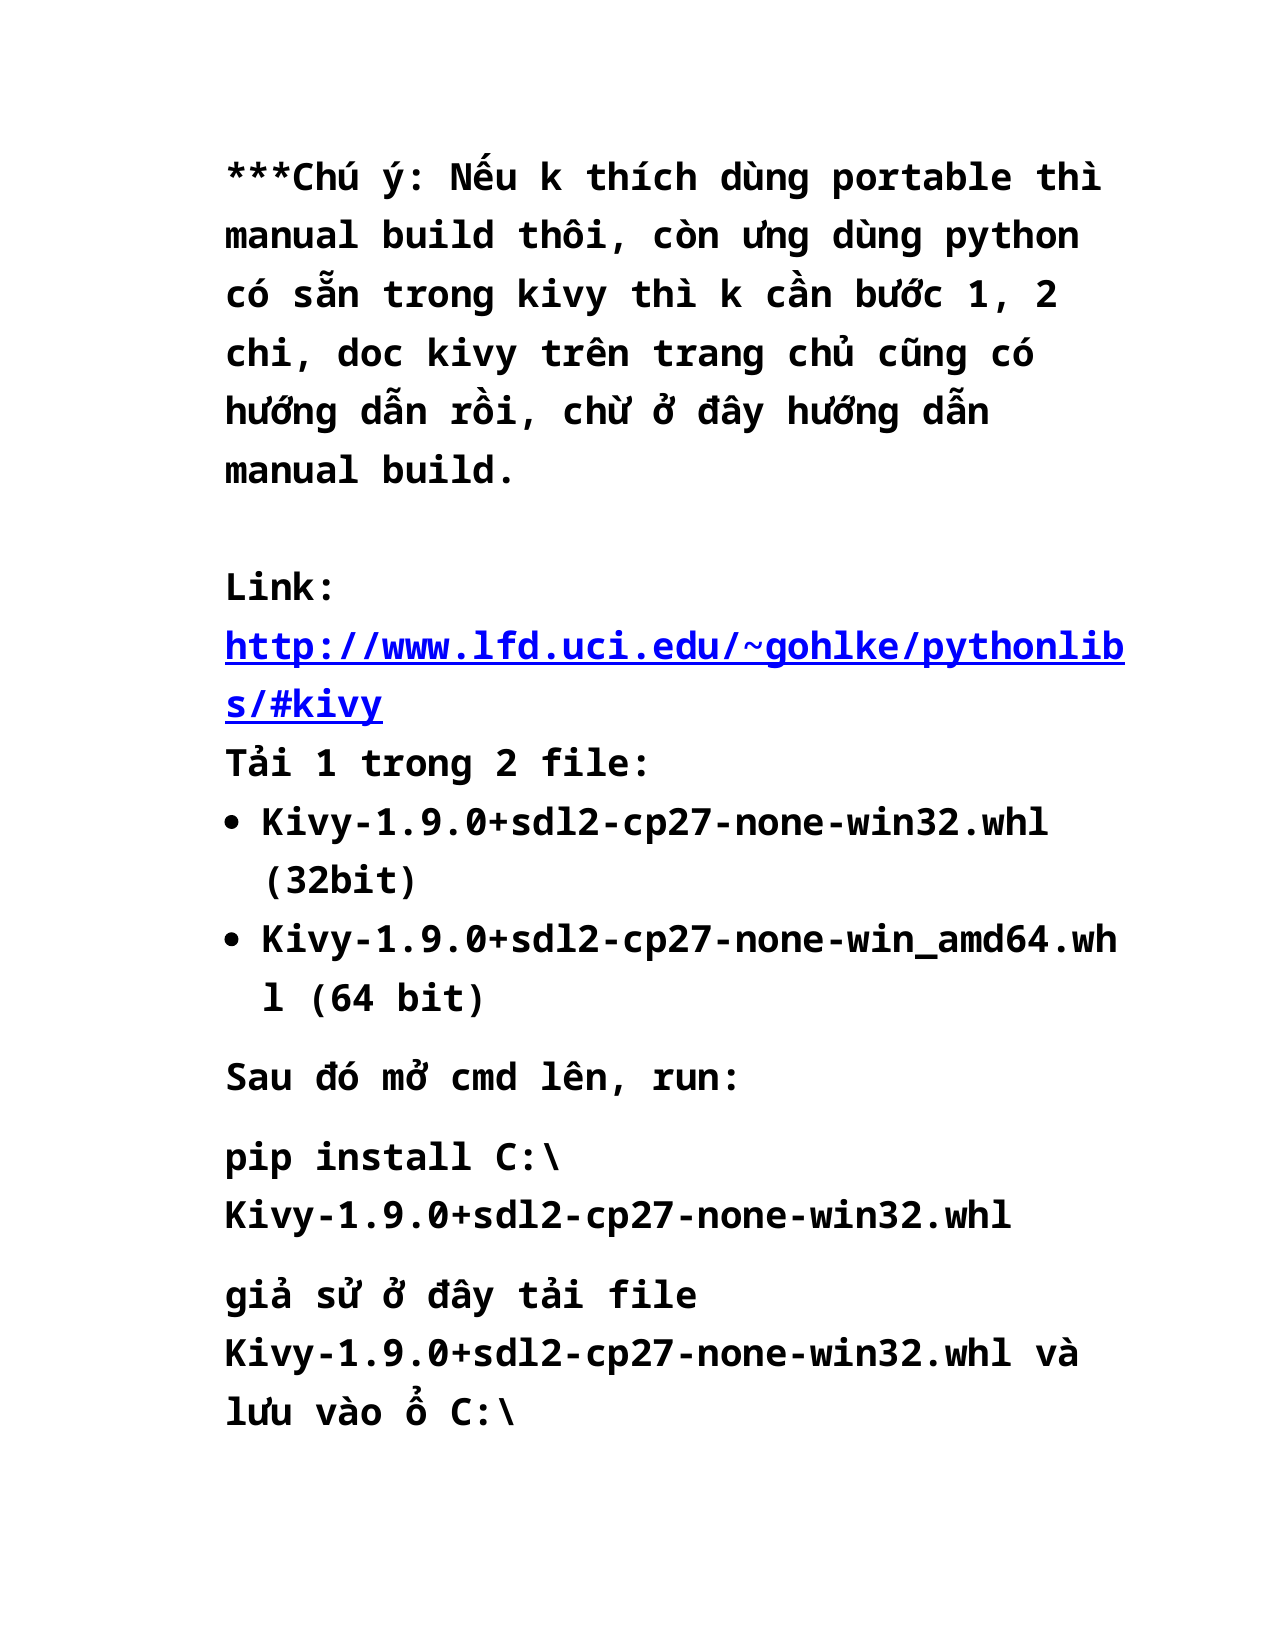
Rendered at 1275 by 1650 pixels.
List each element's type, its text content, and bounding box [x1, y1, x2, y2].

text pip install C:\Kivy‑1.9.0+sdl2‑cp27‑none‑win32.whl [225, 1130, 1125, 1240]
list Link: http://www.lfd.uci.edu/~gohlke/pythonlibs/#kivy [225, 561, 1125, 662]
list ***Chú ý: Nếu k thích dùng portable thì manual build thôi, còn ưng dùng python có sẵn trong kivy thì k cần bước 1, 2 chi, doc kivy trên trang chủ cũng có hướng dẫn rồi, chừ ở đây hướng dẫn manual build. [225, 150, 1125, 494]
list Tải 1 trong 2 file: [225, 736, 1125, 787]
text Sau đó mở cmd lên, run: [225, 1051, 1125, 1102]
text giả sử ở đây tải file Kivy‑1.9.0+sdl2‑cp27‑none‑win32.whl và lưu vào ổ C:\ [225, 1268, 1125, 1436]
list Kivy‑1.9.0+sdl2‑cp27‑none‑win_amd64.whl (64 bit) [225, 912, 1125, 1022]
list Kivy‑1.9.0+sdl2‑cp27‑none‑win32.whl (32bit) [225, 795, 1125, 905]
list Link: http://www.lfd.uci.edu/~gohlke/pythonlibs/#kivy [225, 665, 1125, 729]
